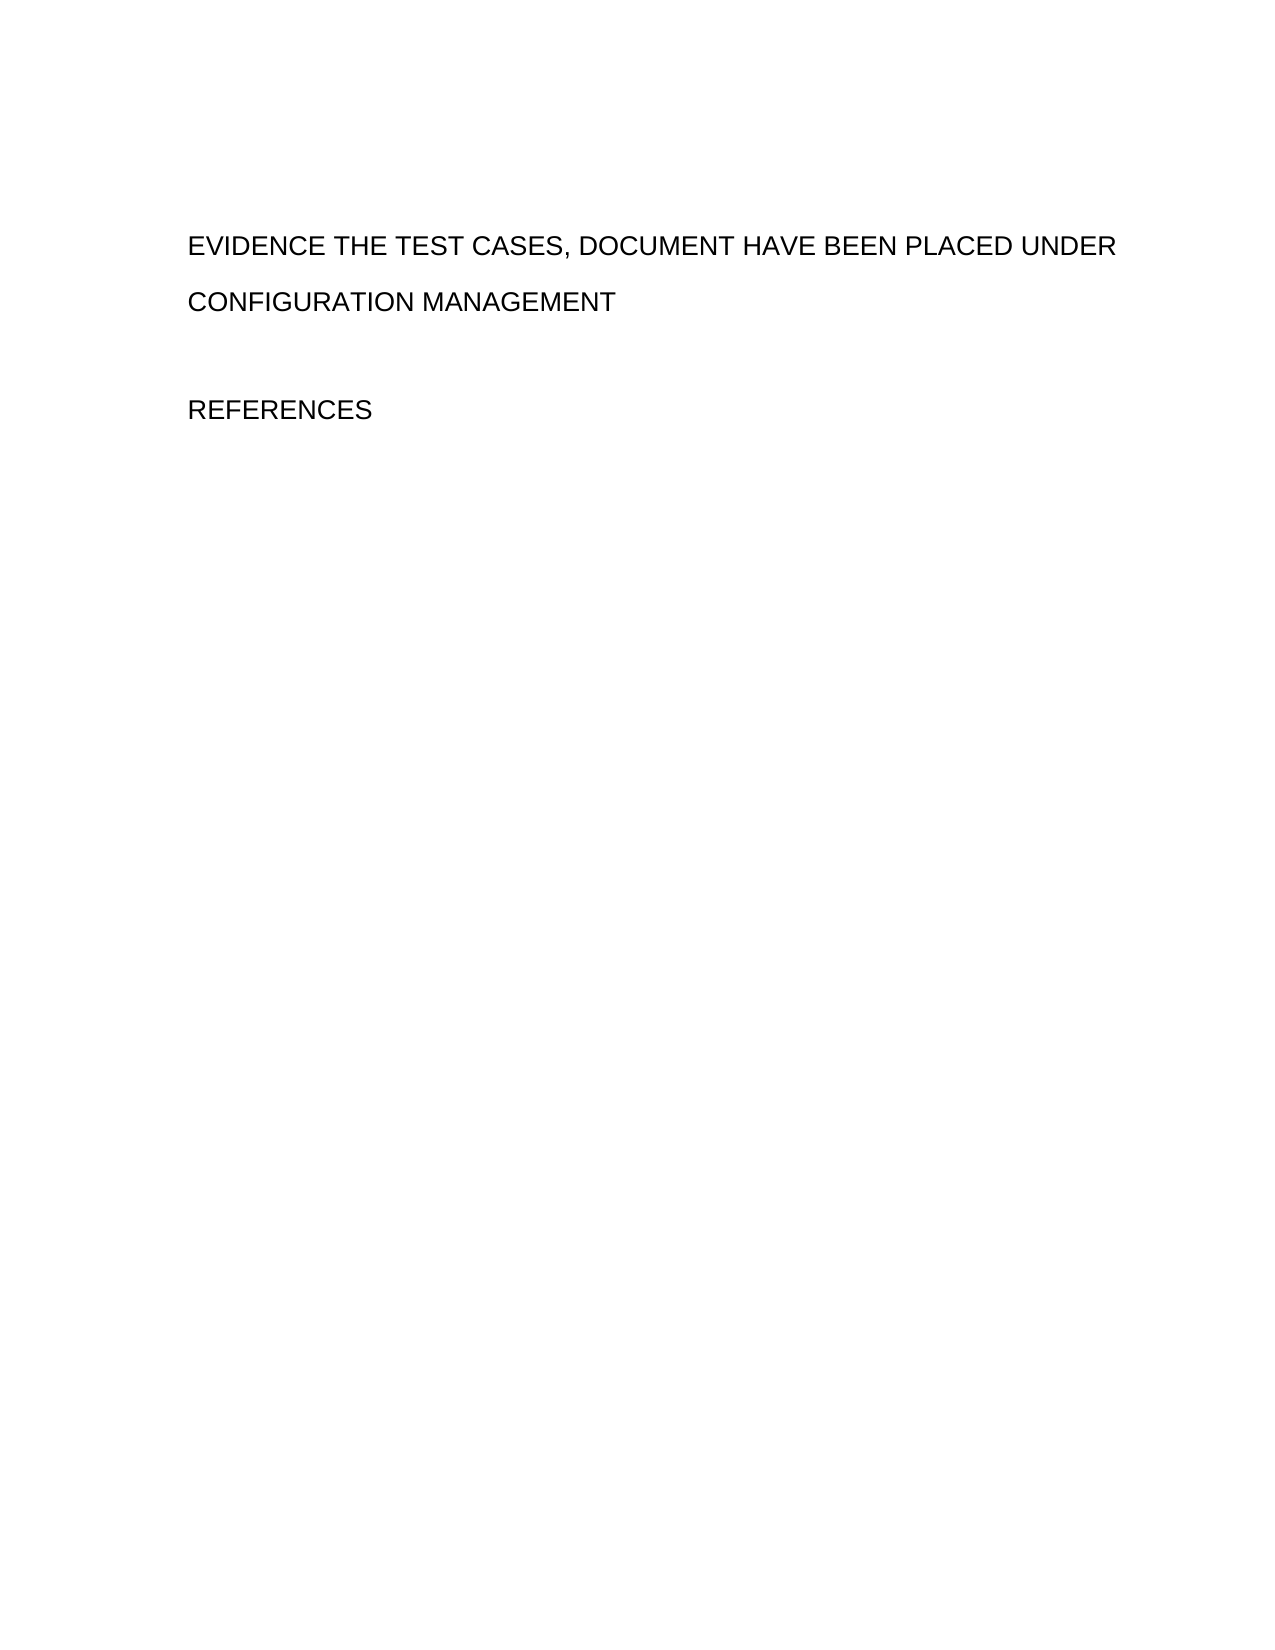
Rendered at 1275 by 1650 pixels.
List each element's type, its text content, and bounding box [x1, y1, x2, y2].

text REFERENCES [187, 394, 1125, 425]
text CONFIGURATION MANAGEMENT [187, 286, 1125, 318]
text EVIDENCE THE TEST CASES, DOCUMENT HAVE BEEN PLACED UNDER [187, 230, 1125, 261]
